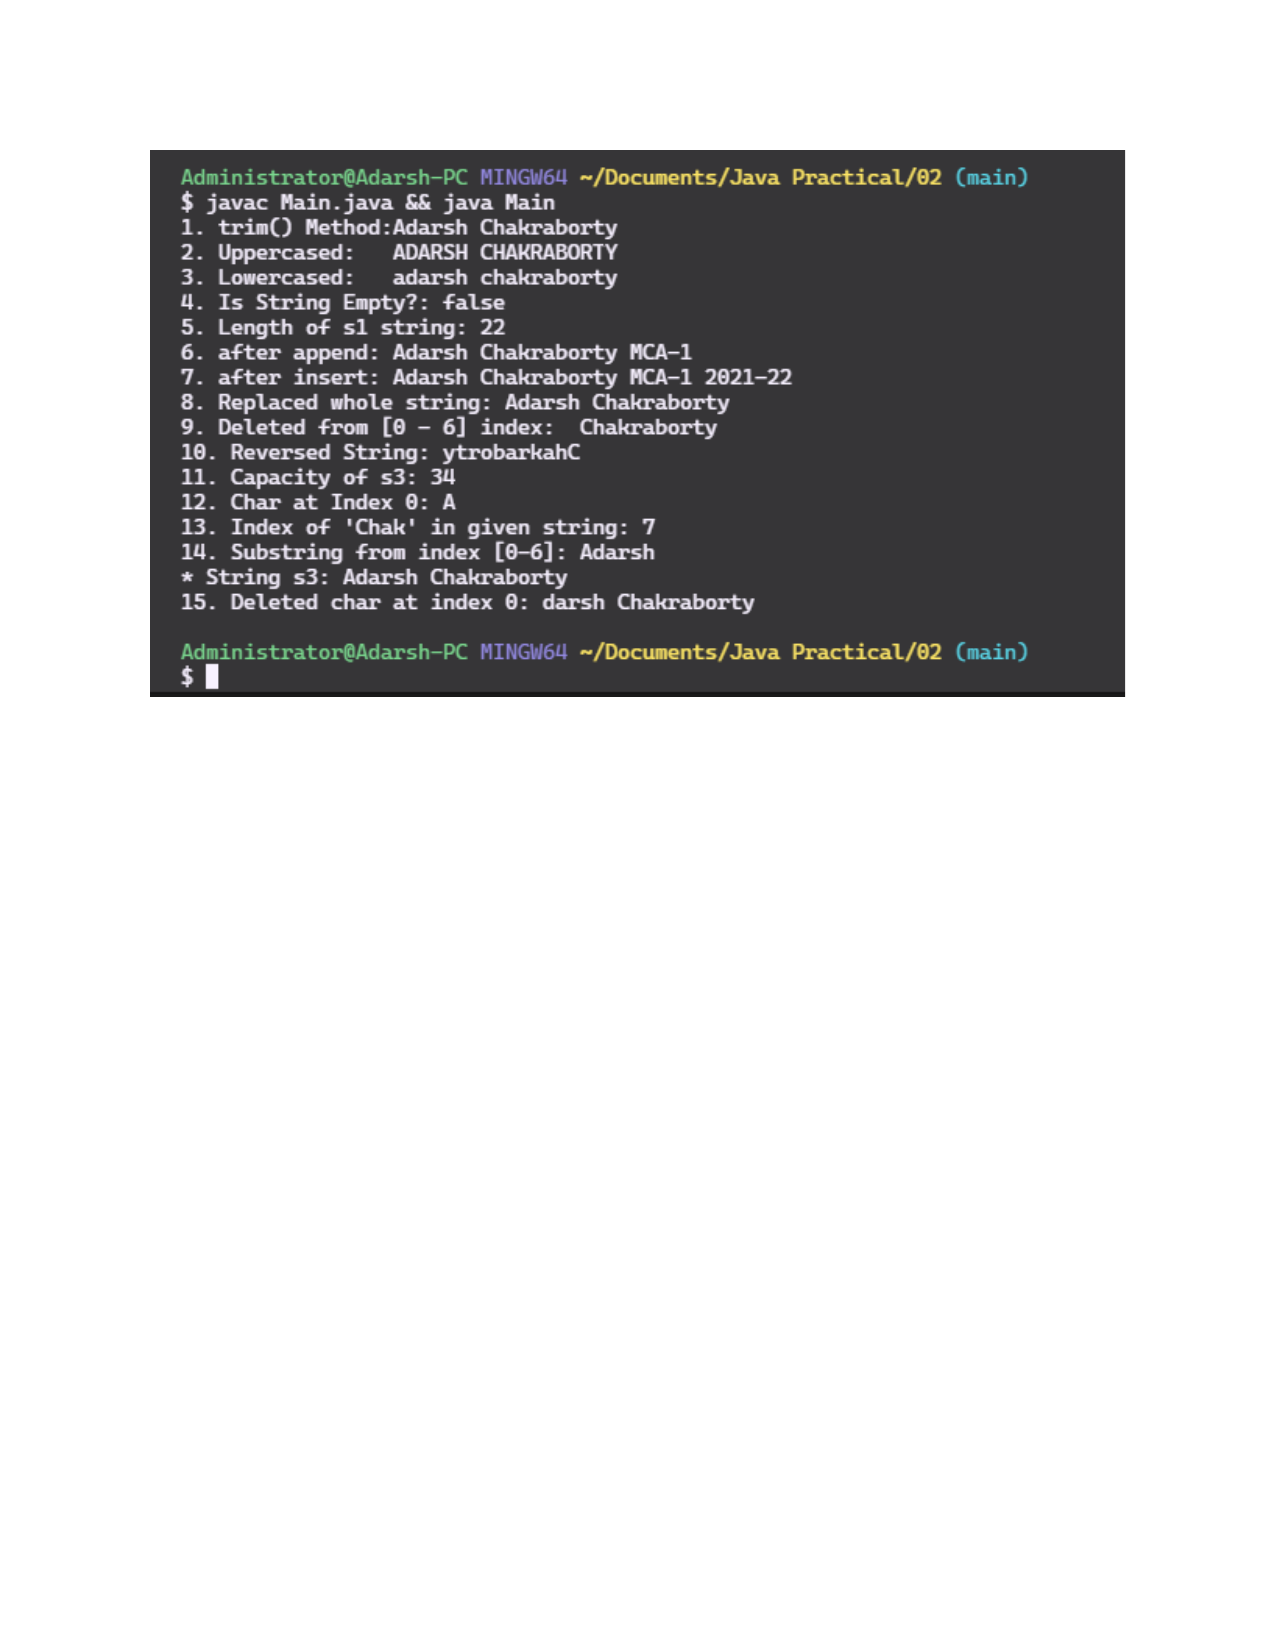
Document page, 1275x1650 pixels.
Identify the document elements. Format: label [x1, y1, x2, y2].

picture [150, 150, 1125, 697]
